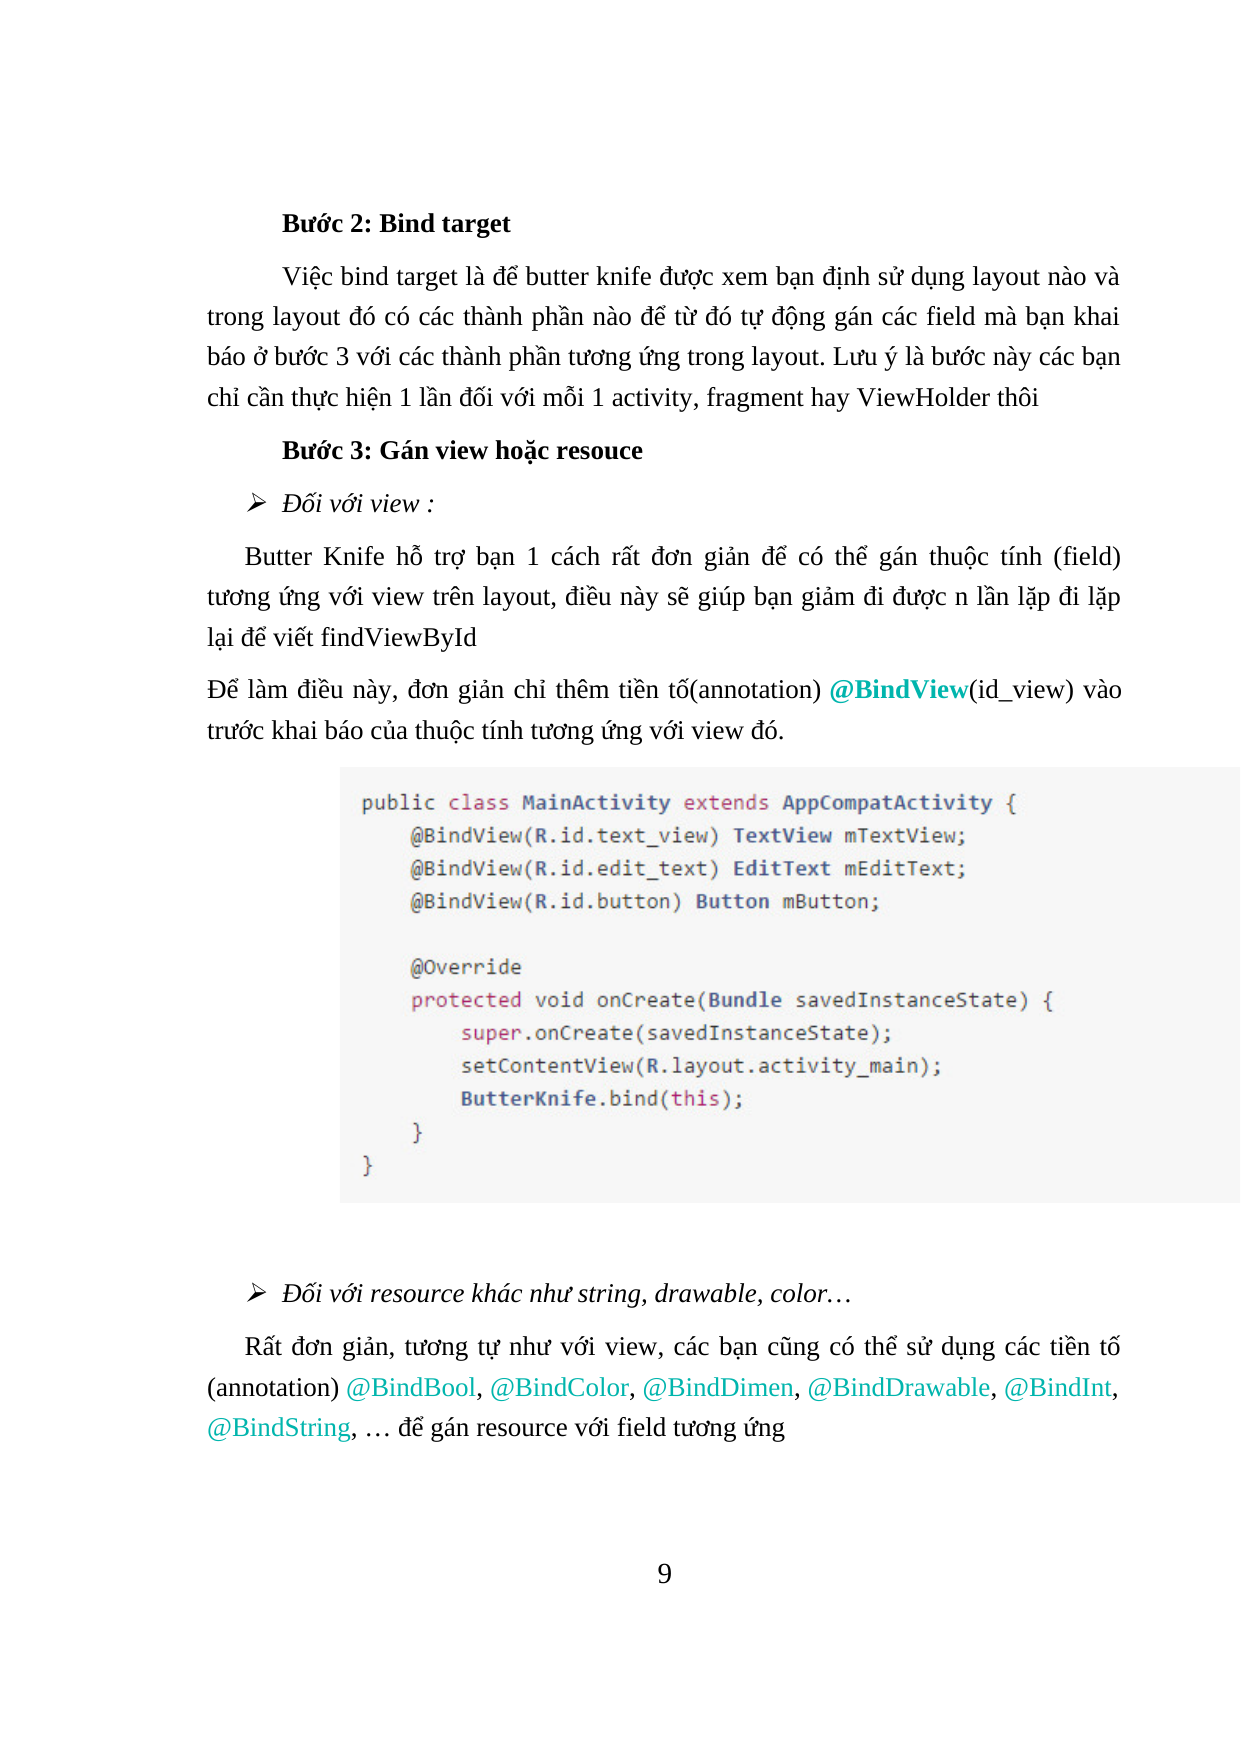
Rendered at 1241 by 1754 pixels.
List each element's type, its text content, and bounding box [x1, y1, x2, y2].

subtitle Để làm điều này, đơn giản chỉ thêm tiền tố(annotation) @BindView(id_view) vào trước khai báo của thuộc tính tương ứng với view đó. [207, 705, 1122, 745]
subtitle Butter Knife hỗ trợ bạn 1 cách rất đơn giản để có thể gán thuộc tính (field) tương ứng với view trên layout, điều này sẽ giúp bạn giảm đi được n lần lặp đi lặp lại để viết findViewById [207, 540, 1122, 580]
subtitle Bước 3: Gán view hoặc resouce [207, 434, 1122, 465]
subtitle Việc bind target là để butter knife được xem bạn định sử dụng layout nào và trong layout đó có các thành phần nào để từ đó tự động gán các field mà bạn khai báo ở bước 3 với các thành phần tương ứng trong layout. Lưu ý là bước này các bạn chỉ cần thực hiện 1 lần đối với mỗi 1 activity, fragment hay ViewHolder thôi [207, 372, 1122, 412]
subtitle Rất đơn giản, tương tự như với view, các bạn cũng có thể sử dụng các tiền tố (annotation) @BindBool, @BindColor, @BindDimen, @BindDrawable, @BindInt, @BindString, … để gán resource với field tương ứng [207, 1331, 1122, 1442]
subtitle Việc bind target là để butter knife được xem bạn định sử dụng layout nào và trong layout đó có các thành phần nào để từ đó tự động gán các field mà bạn khai báo ở bước 3 với các thành phần tương ứng trong layout. Lưu ý là bước này các bạn chỉ cần thực hiện 1 lần đối với mỗi 1 activity, fragment hay ViewHolder thôi [207, 260, 1122, 300]
subtitle Butter Knife hỗ trợ bạn 1 cách rất đơn giản để có thể gán thuộc tính (field) tương ứng với view trên layout, điều này sẽ giúp bạn giảm đi được n lần lặp đi lặp lại để viết findViewById [207, 611, 1122, 652]
subtitle Bước 2: Bind target [207, 207, 1122, 238]
subtitle Đối với view : [244, 487, 1122, 518]
picture [339, 767, 1241, 1203]
subtitle Đối với resource khác như string, drawable, color… [244, 1277, 1122, 1309]
